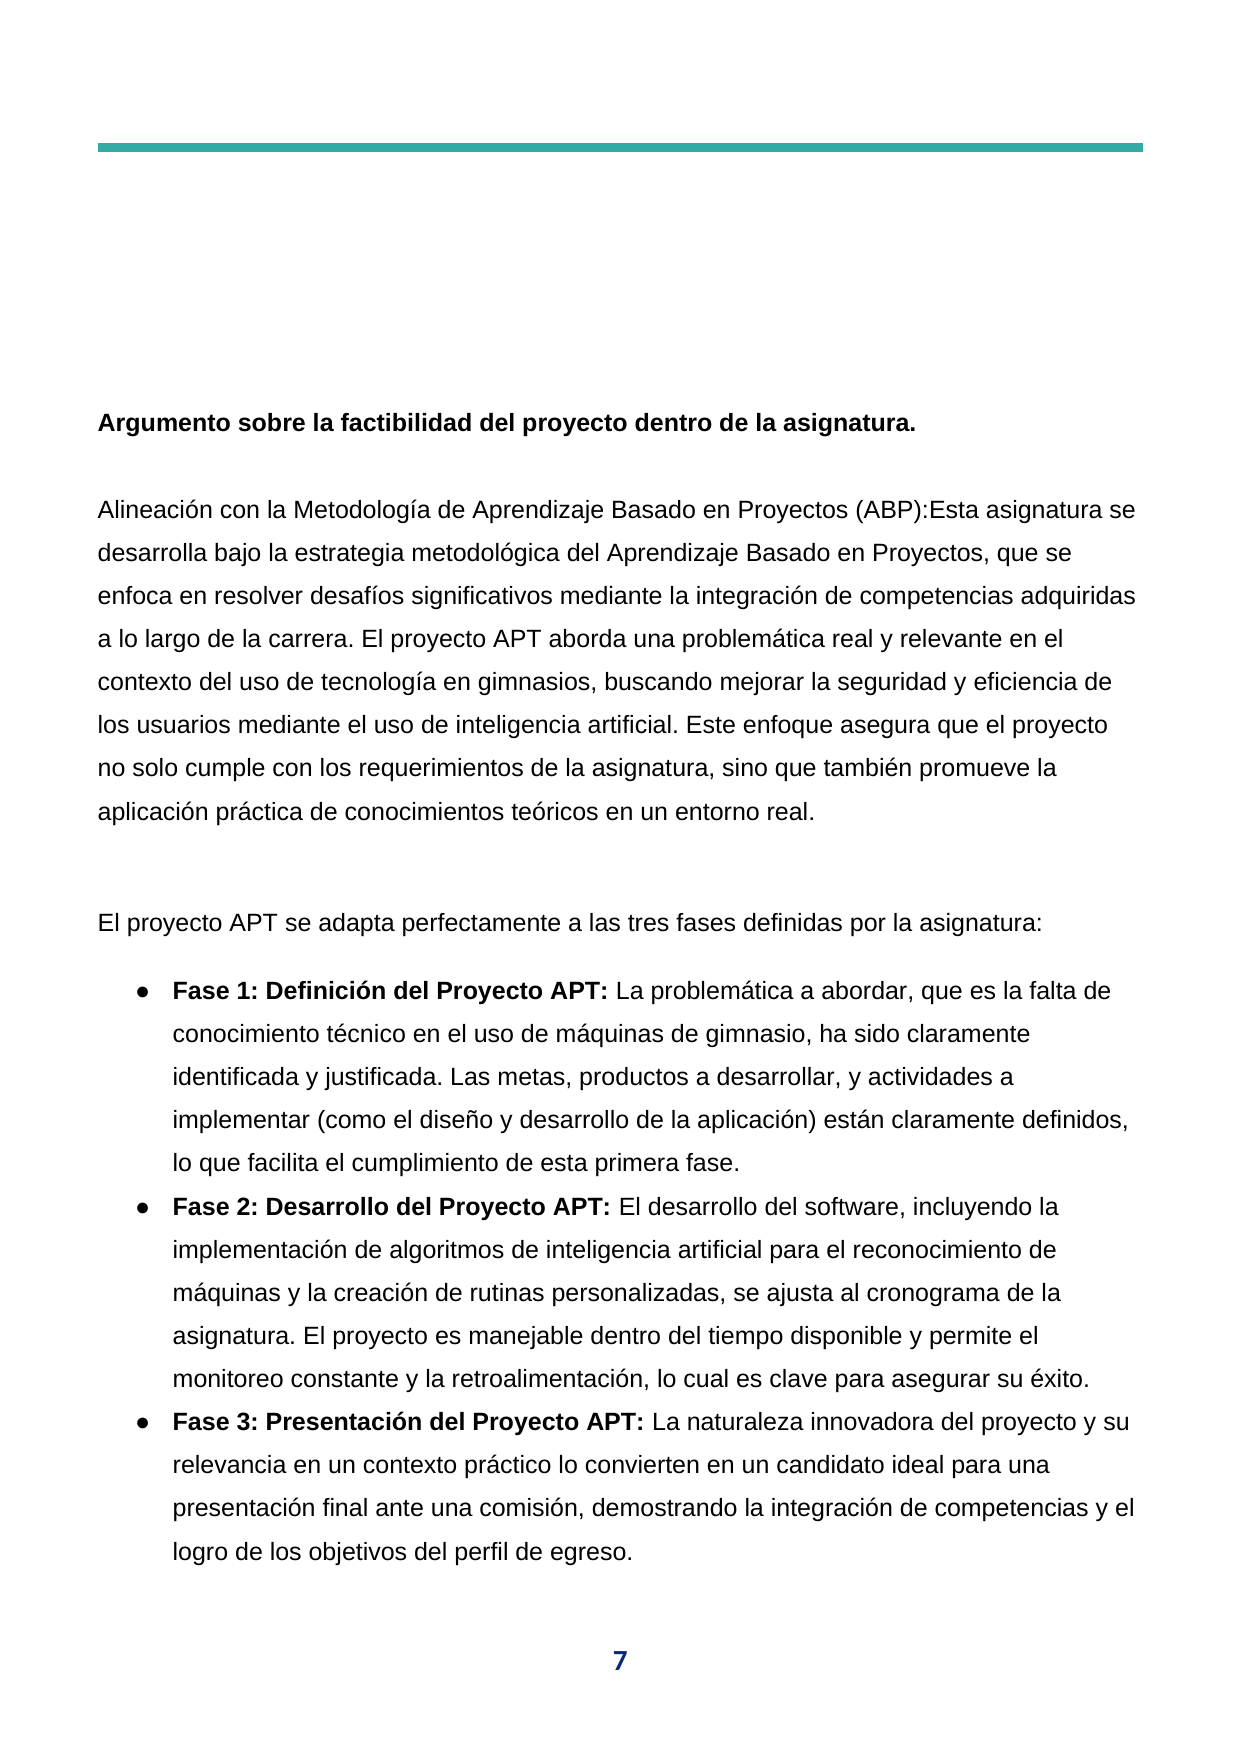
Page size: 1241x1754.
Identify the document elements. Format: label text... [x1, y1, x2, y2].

list Fase 3: Presentación del Proyecto APT: La naturaleza innovadora del proyecto y su relevancia en un contexto práctico lo convierten en un candidato ideal para una presentación final ante una comisión, demostrando la integración de competencias y el logro de los objetivos del perfil de egreso. [135, 1407, 1143, 1565]
text El proyecto APT se adapta perfectamente a las tres fases definidas por la asignatura: [97, 908, 1143, 937]
text Alineación con la Metodología de Aprendizaje Basado en Proyectos (ABP):Esta asignatura se desarrolla bajo la estrategia metodológica del Aprendizaje Basado en Proyectos, que se enfoca en resolver desafíos significativos mediante la integración de competencias adquiridas a lo largo de la carrera. El proyecto APT aborda una problemática real y relevante en el contexto del uso de tecnología en gimnasios, buscando mejorar la seguridad y eficiencia de los usuarios mediante el uso de inteligencia artificial. Este enfoque asegura que el proyecto no solo cumple con los requerimientos de la asignatura, sino que también promueve la aplicación práctica de conocimientos teóricos en un entorno real. [97, 495, 1143, 825]
list Fase 2: Desarrollo del Proyecto APT: El desarrollo del software, incluyendo la implementación de algoritmos de inteligencia artificial para el reconocimiento de máquinas y la creación de rutinas personalizadas, se ajusta al cronograma de la asignatura. El proyecto es manejable dentro del tiempo disponible y permite el monitoreo constante y la retroalimentación, lo cual es clave para asegurar su éxito. [135, 1192, 1143, 1393]
text Argumento sobre la factibilidad del proyecto dentro de la asignatura. [97, 408, 1143, 437]
list Fase 1: Definición del Proyecto APT: La problemática a abordar, que es la falta de conocimiento técnico en el uso de máquinas de gimnasio, ha sido claramente identificada y justificada. Las metas, productos a desarrollar, y actividades a implementar (como el diseño y desarrollo de la aplicación) están claramente definidos, lo que facilita el cumplimiento de esta primera fase. [135, 976, 1143, 1177]
